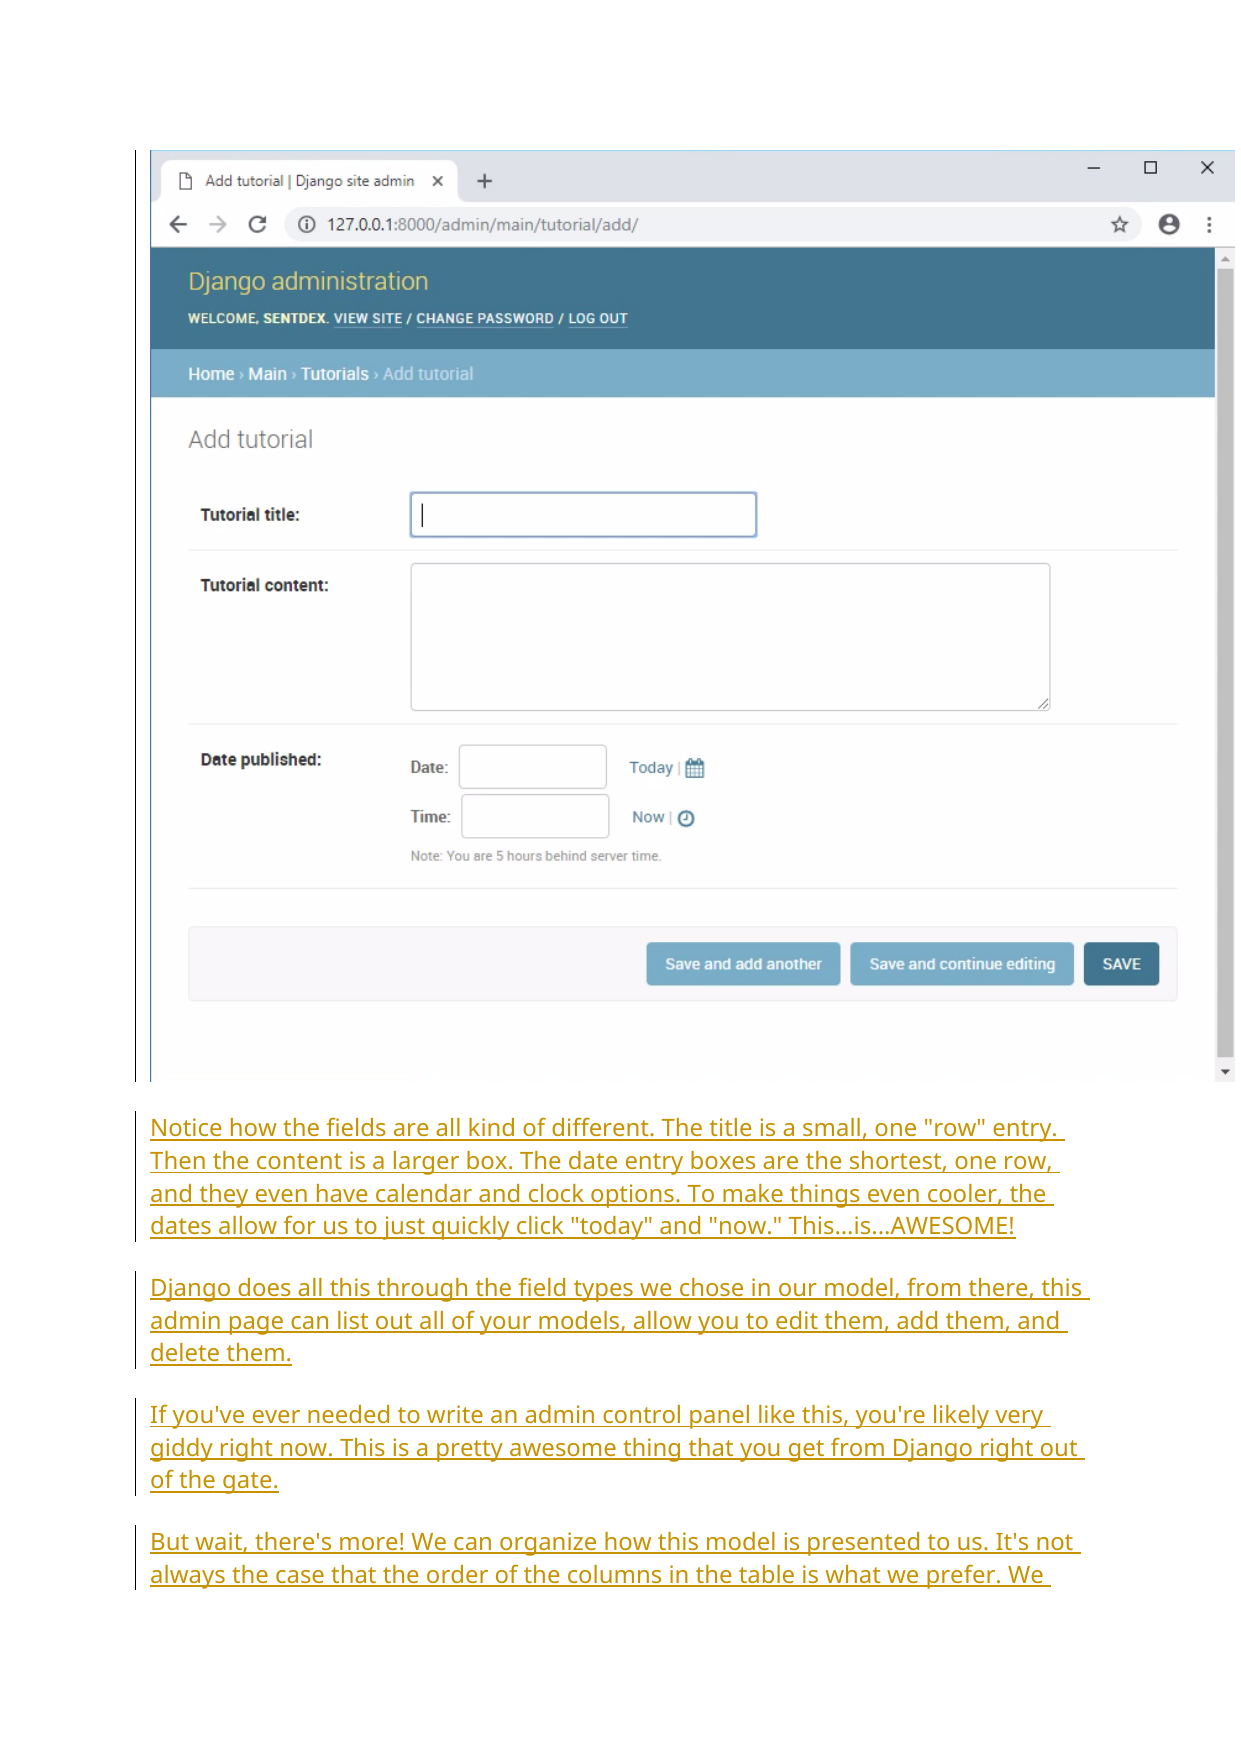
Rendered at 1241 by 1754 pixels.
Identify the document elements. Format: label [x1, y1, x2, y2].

picture [150, 150, 1235, 1082]
